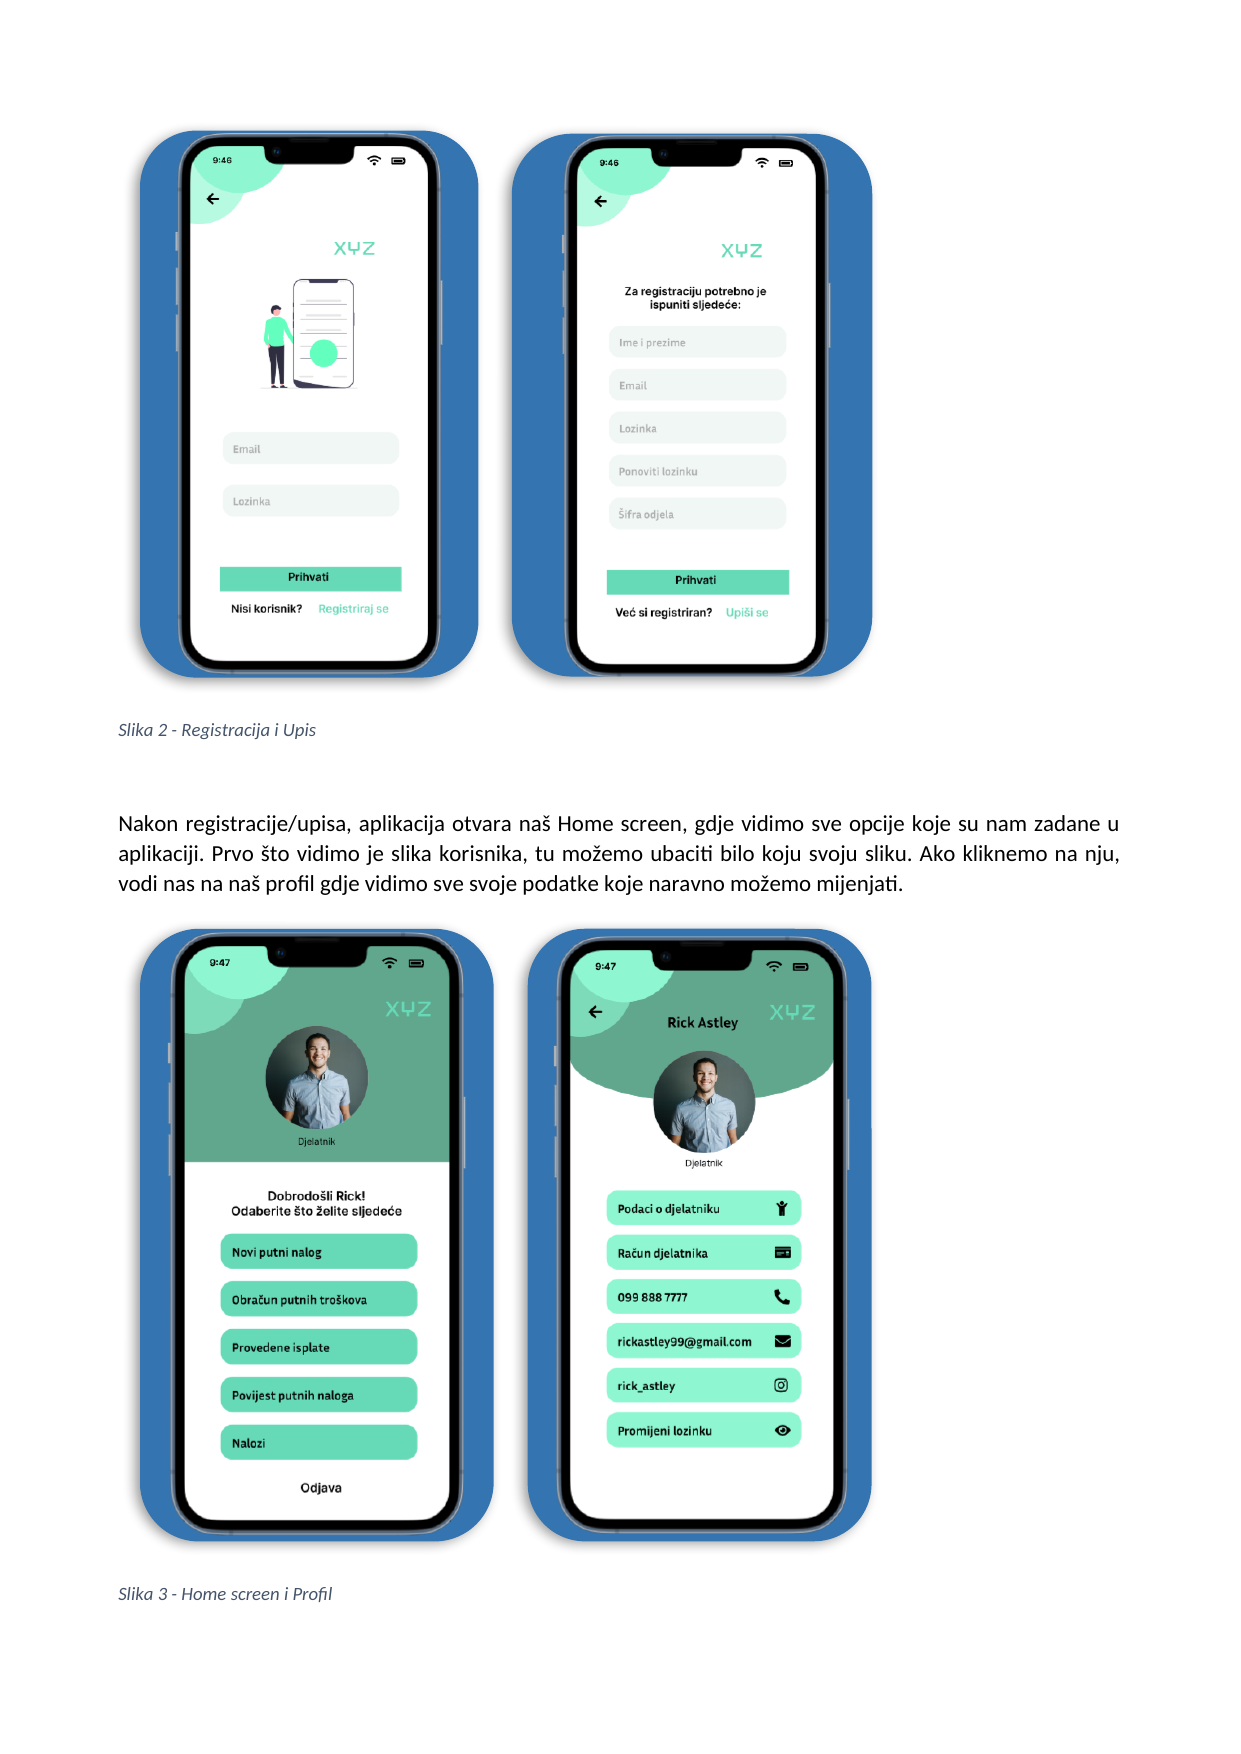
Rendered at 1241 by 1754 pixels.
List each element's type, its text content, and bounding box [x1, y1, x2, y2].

text Nakon registracije/upisa, aplikacija otvara naš Home screen, gdje vidimo sve opcije koje su nam zadane u aplikaciji. Prvo što vidimo je slika korisnika, tu možemo ubaciti bilo koju svoju sliku. Ako kliknemo na nju, vodi nas na naš profil gdje vidimo sve svoje podatke koje naravno možemo mijenjati. [118, 809, 1122, 897]
picture [140, 130, 479, 678]
picture [527, 928, 872, 1542]
picture [140, 928, 494, 1542]
picture [511, 133, 873, 677]
